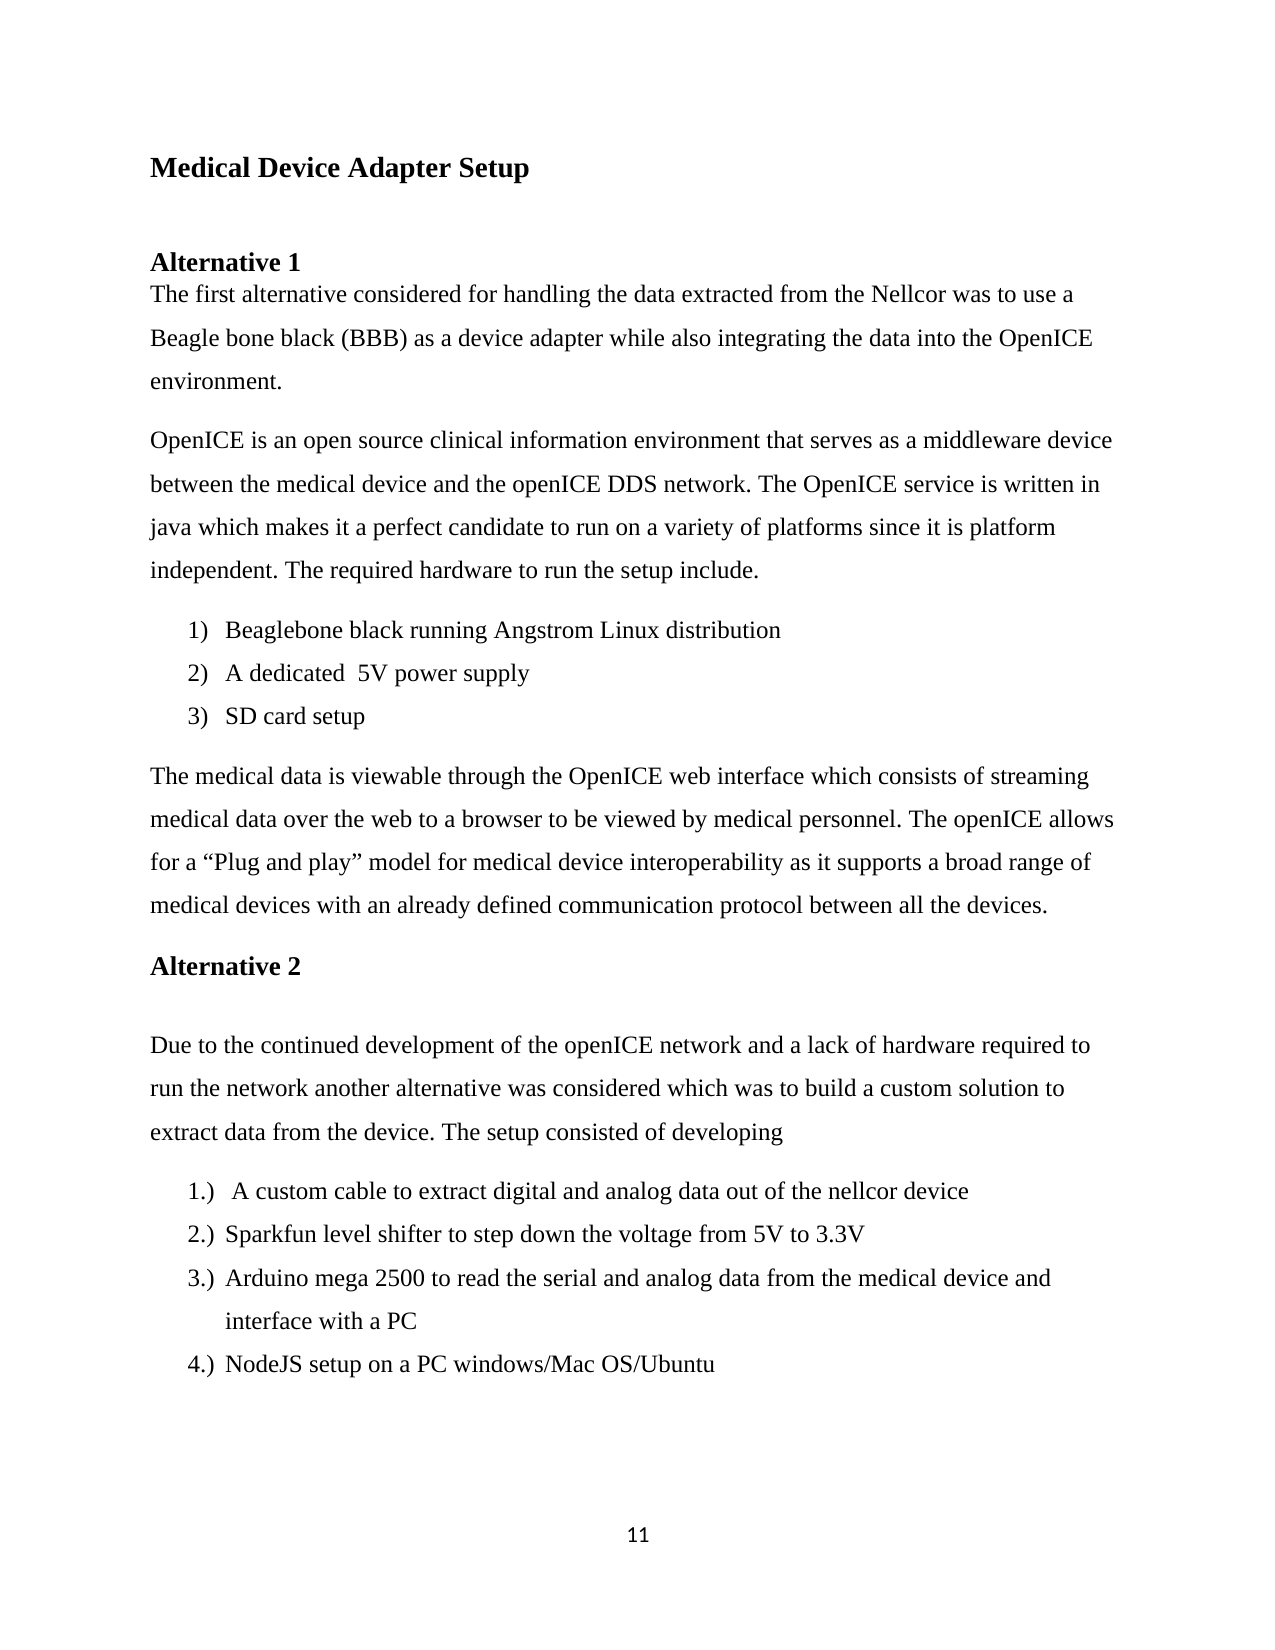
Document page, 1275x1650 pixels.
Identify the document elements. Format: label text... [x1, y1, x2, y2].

list Arduino mega 2500 to read the serial and analog data from the medical device and interface with a PC [187, 1263, 1125, 1334]
list Sparkfun level shifter to step down the voltage from 5V to 3.3V [187, 1219, 1125, 1248]
list SD card setup [187, 701, 1125, 730]
subtitle Medical Device Adapter Setup [150, 150, 1125, 183]
text OpenICE is an open source clinical information environment that serves as a middleware device between the medical device and the openICE DDS network. The OpenICE service is written in java which makes it a perfect candidate to run on a variety of platforms since it is platform independent. The required hardware to run the setup include. [150, 426, 1125, 584]
list A dedicated 5V power supply [187, 658, 1125, 687]
text The medical data is viewable through the OpenICE web interface which consists of streaming medical data over the web to a browser to be viewed by medical personnel. The openICE allows for a “Plug and play” model for medical device interoperability as it supports a broad range of medical devices with an already defined communication protocol between all the devices. [150, 761, 1125, 919]
list A custom cable to extract digital and analog data out of the nellcor device [187, 1176, 1125, 1205]
text The first alternative considered for handling the data extracted from the Nellcor was to use a Beagle bone black (BBB) as a device adapter while also integrating the data into the OpenICE environment. [150, 279, 1125, 394]
subtitle Alternative 2 [150, 950, 1125, 981]
list NodeJS setup on a PC windows/Mac OS/Ubuntu [187, 1349, 1125, 1378]
subtitle Alternative 1 [150, 246, 1125, 277]
text Due to the continued development of the openICE network and a lack of hardware required to run the network another alternative was considered which was to build a custom solution to extract data from the device. The setup consisted of developing [150, 1030, 1125, 1145]
list Beaglebone black running Angstrom Linux distribution [187, 615, 1125, 643]
